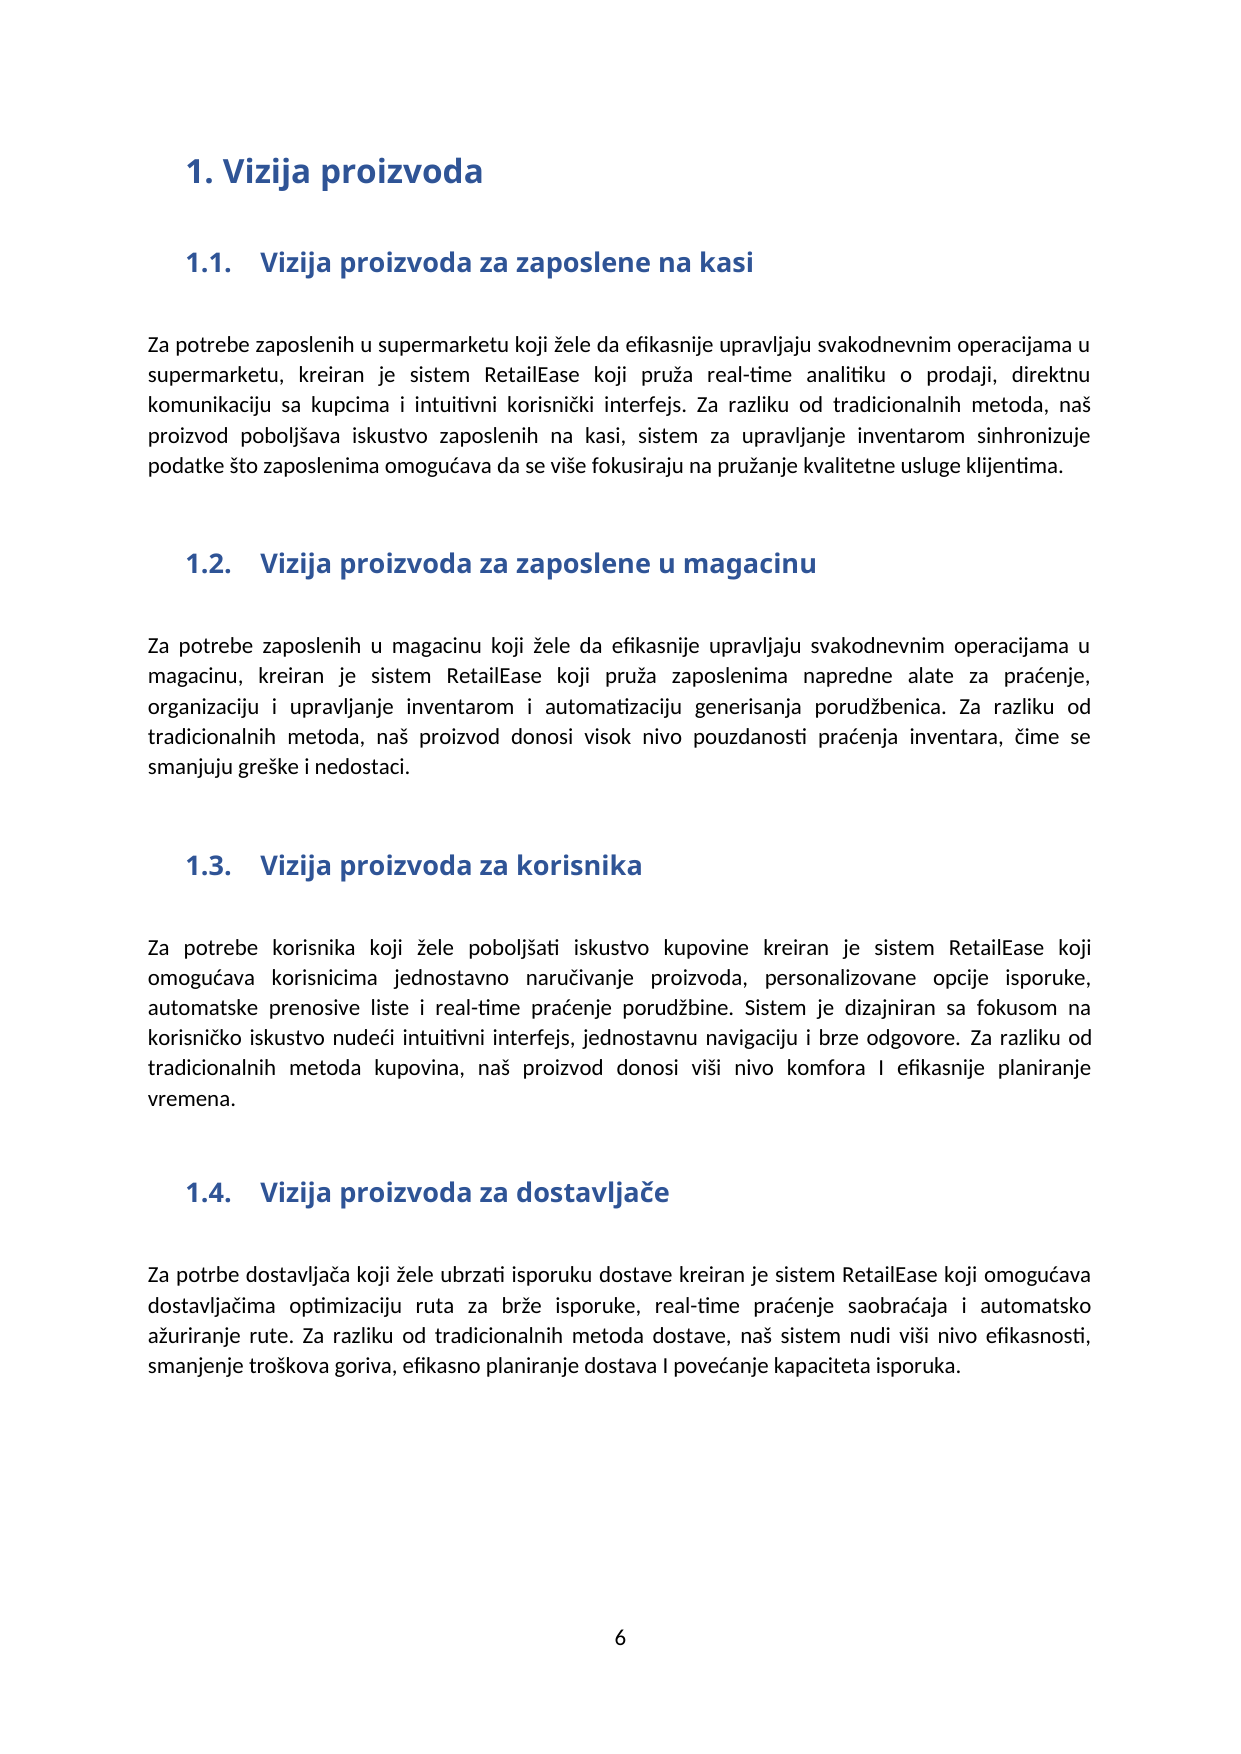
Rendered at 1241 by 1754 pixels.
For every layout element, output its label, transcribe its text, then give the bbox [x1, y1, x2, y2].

subtitle Vizija proizvoda za dostavljače [185, 1174, 1093, 1211]
text Za potrebe zaposlenih u magacinu koji žele da efikasnije upravljaju svakodnevnim operacijama u magacinu, kreiran je sistem RetailEase koji pruža zaposlenima napredne alate za praćenje, organizaciju i upravljanje inventarom i automatizaciju generisanja porudžbenica. Za razliku od tradicionalnih metoda, naš proizvod donosi visok nivo pouzdanosti praćenja inventara, čime se smanjuju greške i nedostaci. [148, 631, 1093, 780]
text Za potrebe korisnika koji žele poboljšati iskustvo kupovine kreiran je sistem RetailEase koji omogućava korisnicima jednostavno naručivanje proizvoda, personalizovane opcije isporuke, automatske prenosive liste i real-time praćenje porudžbine. Sistem je dizajniran sa fokusom na korisničko iskustvo nudeći intuitivni interfejs, jednostavnu navigaciju i brze odgovore. Za razliku od tradicionalnih metoda kupovina, naš proizvod donosi viši nivo komfora I efikasnije planiranje vremena. [148, 933, 1093, 1112]
text Za potrbe dostavljača koji žele ubrzati isporuku dostave kreiran je sistem RetailEase koji omogućava dostavljačima optimizaciju ruta za brže isporuke, real-time praćenje saobraćaja i automatsko ažuriranje rute. Za razliku od tradicionalnih metoda dostave, naš sistem nudi viši nivo efikasnosti, smanjenje troškova goriva, efikasno planiranje dostava I povećanje kapaciteta isporuka. [148, 1261, 1093, 1379]
subtitle Vizija proizvoda za zaposlene u magacinu [185, 545, 1093, 582]
subtitle Vizija proizvoda za zaposlene na kasi [185, 243, 1093, 280]
text Za potrebe zaposlenih u supermarketu koji žele da efikasnije upravljaju svakodnevnim operacijama u supermarketu, kreiran je sistem RetailEase koji pruža real-time analitiku o prodaji, direktnu komunikaciju sa kupcima i intuitivni korisnički interfejs. Za razliku od tradicionalnih metoda, naš proizvod poboljšava iskustvo zaposlenih na kasi, sistem za upravljanje inventarom sinhronizuje podatke što zaposlenima omogućava da se više fokusiraju na pružanje kvalitetne usluge klijentima. [148, 330, 1093, 479]
subtitle Vizija proizvoda za korisnika [185, 846, 1093, 883]
subtitle Vizija proizvoda [185, 148, 1093, 193]
